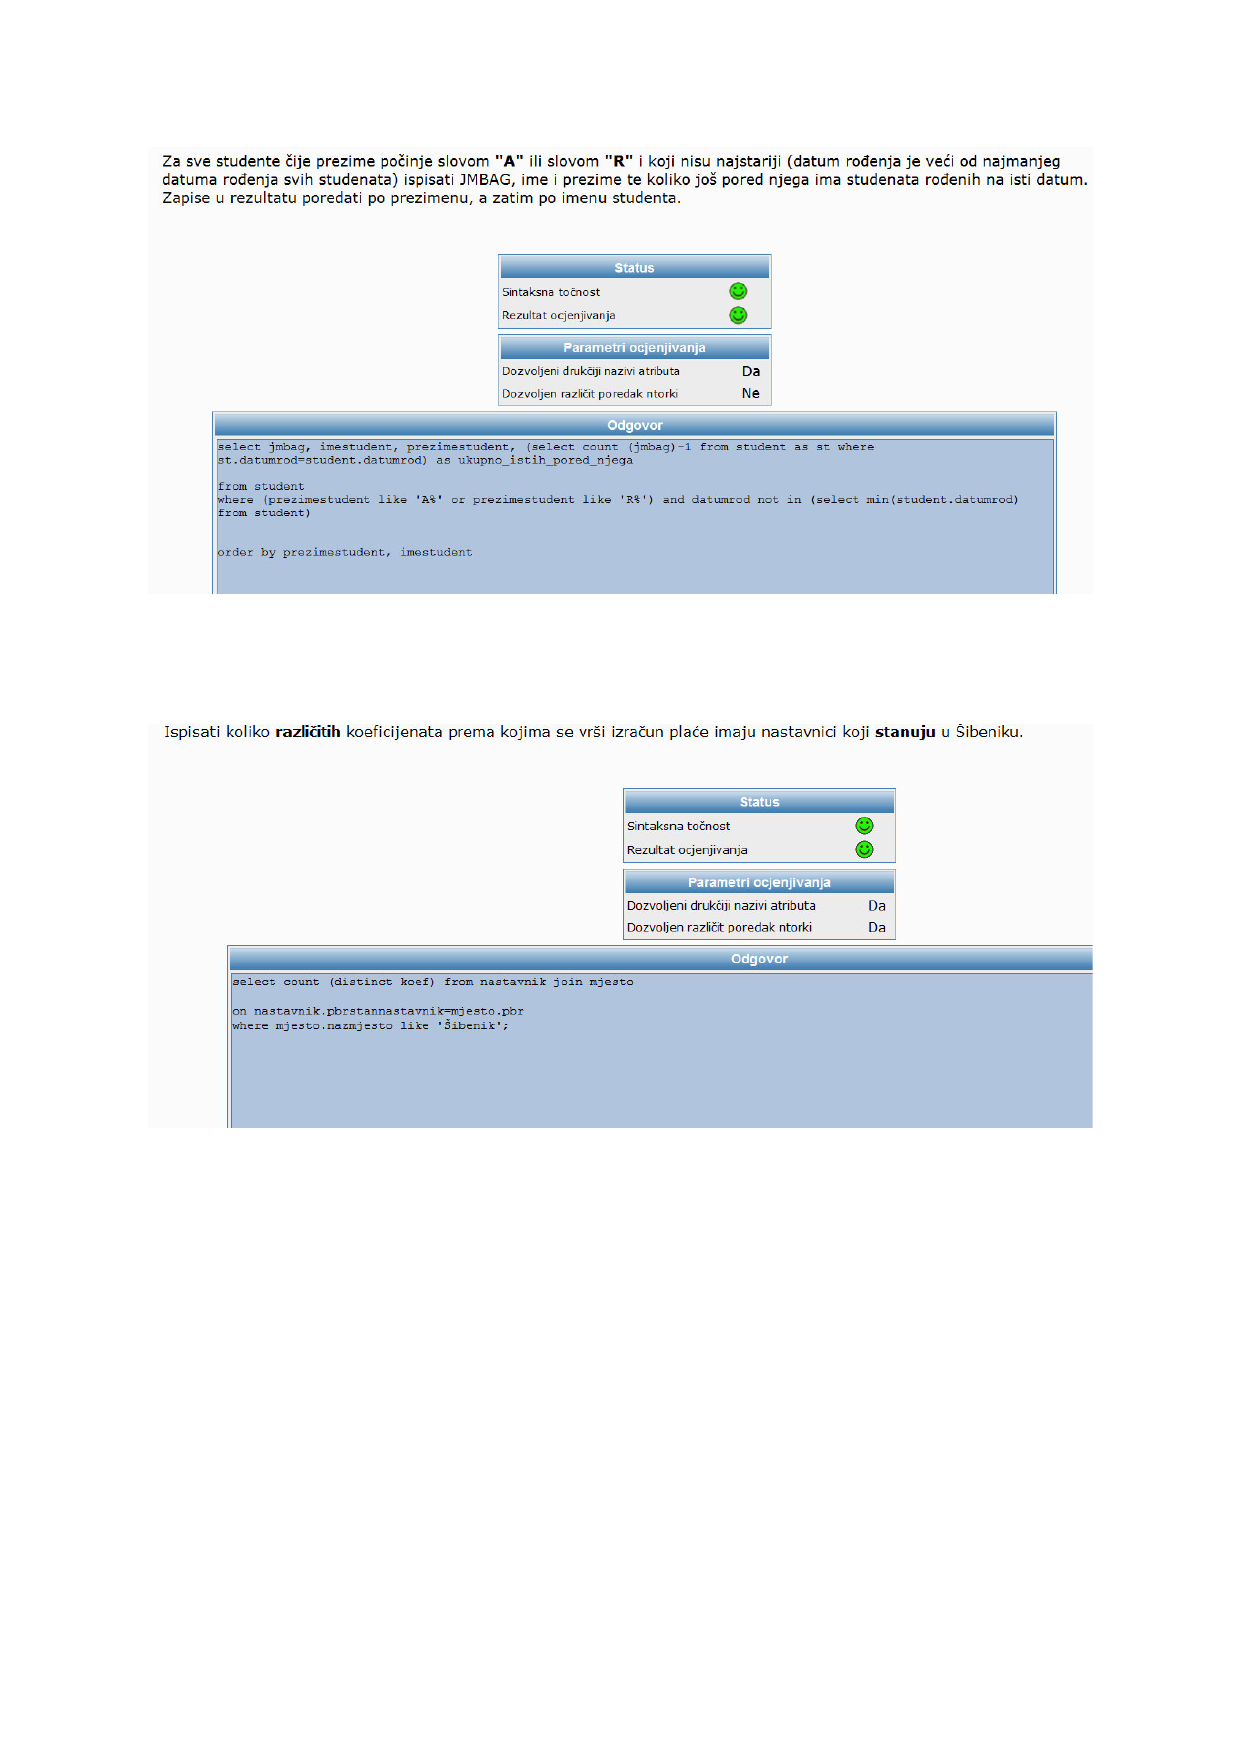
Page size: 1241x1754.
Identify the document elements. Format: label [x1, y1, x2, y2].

picture [147, 724, 1093, 1128]
picture [147, 147, 1093, 594]
